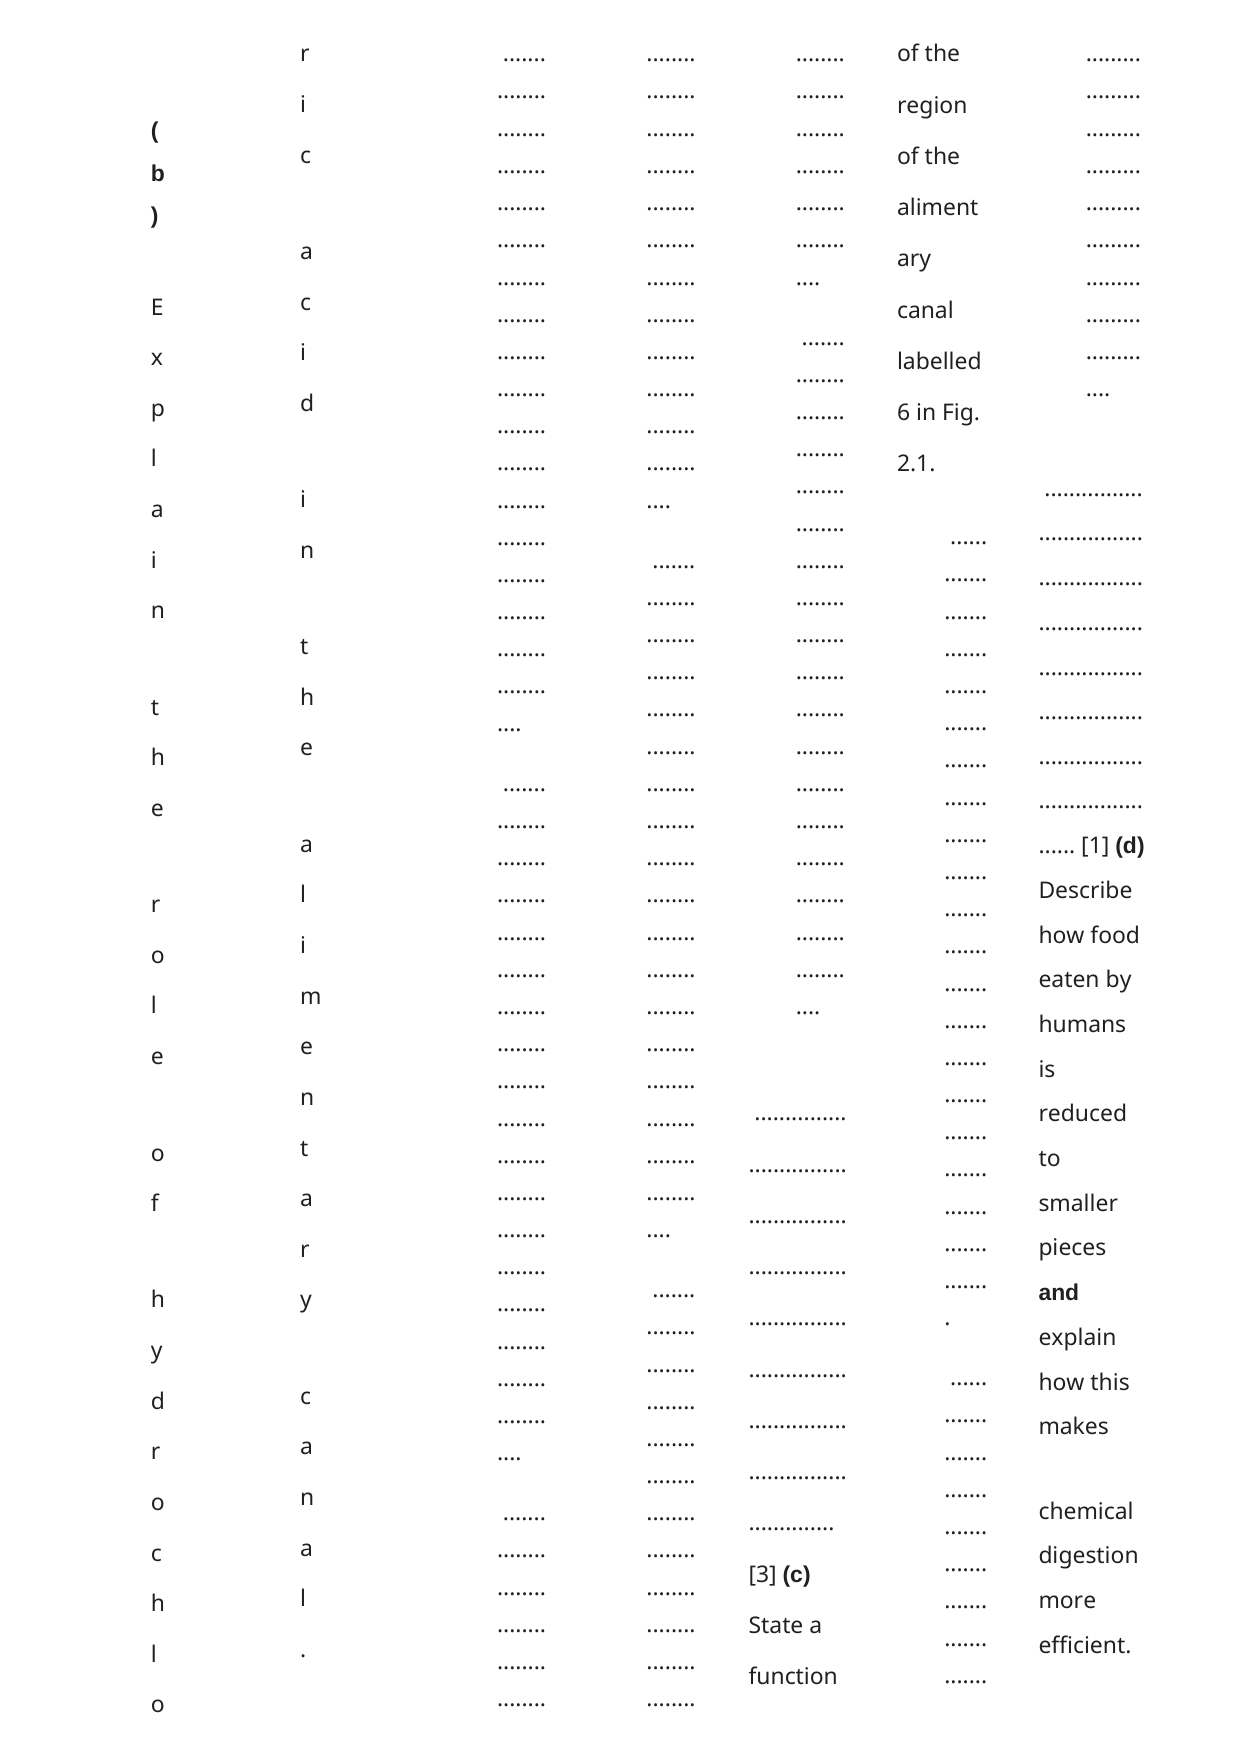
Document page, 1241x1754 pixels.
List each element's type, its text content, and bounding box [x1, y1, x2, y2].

text ................................................................................................................................................... [646, 544, 701, 1244]
text ................................................................................................................................................... [646, 37, 701, 515]
text ................................................................................................................................................... [497, 37, 552, 738]
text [646, 1273, 701, 1713]
text ................................................................................................................................................... [1086, 37, 1145, 403]
text ............................................................................................................................................. [3] (c) State a function of the region of the alimentary canal labelled 6 in Fig. 2.1. [748, 1050, 849, 1691]
text ................................................................................................................................................... [796, 321, 849, 1021]
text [497, 1496, 552, 1713]
text ............................................................................................................................................. [3] (c) State a function of the region of the alimentary canal labelled 6 in Fig. 2.1. [897, 37, 991, 478]
text ................................................................................................................................................... [796, 37, 849, 292]
text ............................................................................................................................................. [1] (d) Describe how food eaten by humans is reduced to smaller pieces and explain how this makes chemical digestion more efficient. [1038, 432, 1145, 1660]
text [497, 767, 552, 1467]
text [944, 1361, 991, 1690]
text ................................................................................................................................................... [944, 520, 991, 1332]
